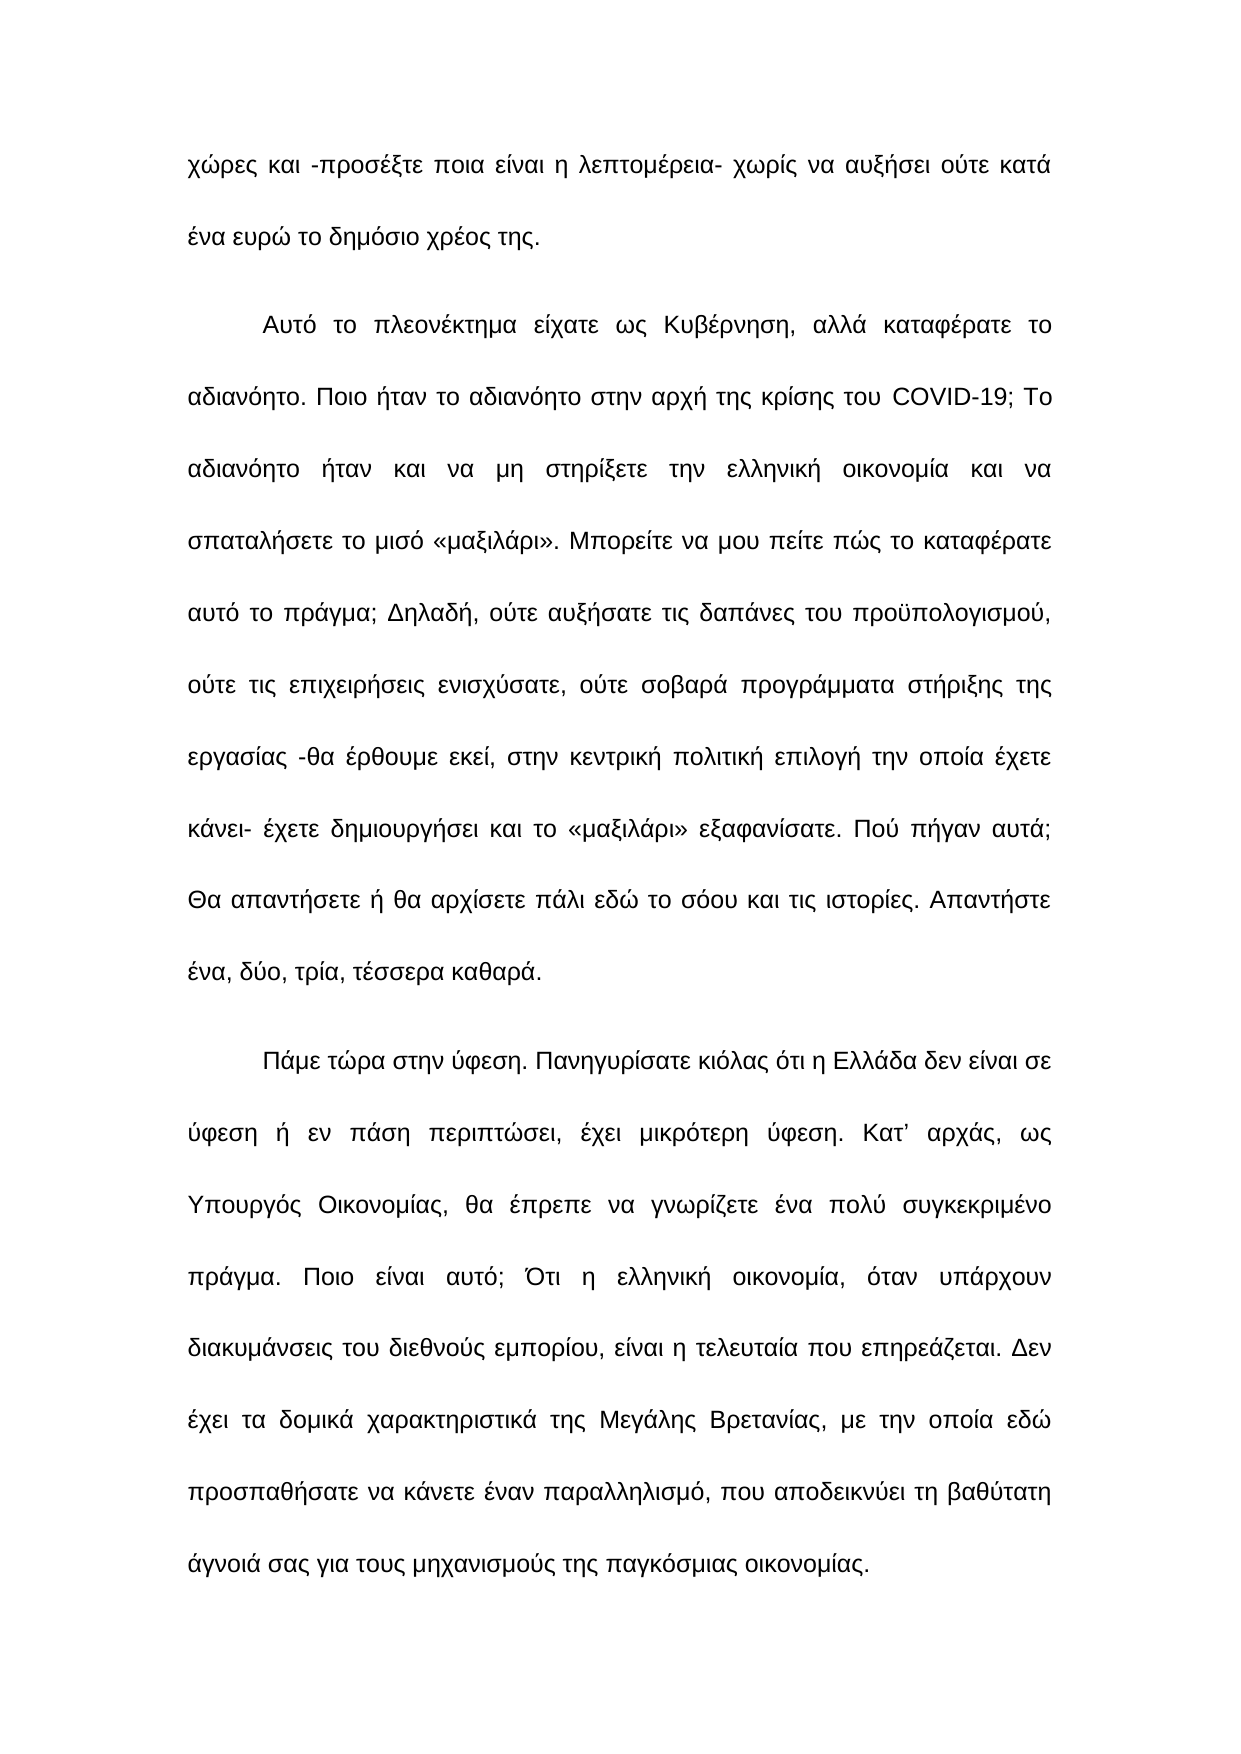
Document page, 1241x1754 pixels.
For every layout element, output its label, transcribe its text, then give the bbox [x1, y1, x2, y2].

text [187, 150, 1053, 251]
text Αυτό το πλεονέκτημα είχατε ως Κυβέρνηση, αλλά καταφέρατε το αδιανόητο. Ποιο ήταν το αδιανόητο στην αρχή της κρίσης του COVID-19; Το αδιανόητο ήταν και να μη στηρίξετε την ελληνική οικονομία και να σπαταλήσετε το μισό «μαξιλάρι». Μπορείτε να μου πείτε πώς το καταφέρατε αυτό το πράγμα; Δηλαδή, ούτε αυξήσατε τις δαπάνες του προϋπολογισμού, ούτε τις επιχειρήσεις ενισχύσατε, ούτε σοβαρά προγράμματα στήριξης της εργασίας -θα έρθουμε εκεί, στην κεντρική πολιτική επιλογή την οποία έχετε κάνει- έχετε δημιουργήσει και το «μαξιλάρι» εξαφανίσατε. Πού πήγαν αυτά; Θα απαντήσετε ή θα αρχίσετε πάλι εδώ το σόου και τις ιστορίες. Απαντήστε ένα, δύο, τρία, τέσσερα καθαρά. [187, 310, 1053, 986]
text Πάμε τώρα στην ύφεση. Πανηγυρίσατε κιόλας ότι η Ελλάδα δεν είναι σε ύφεση ή εν πάση περιπτώσει, έχει μικρότερη ύφεση. Κατ’ αρχάς, ως Υπουργός Οικονομίας, θα έπρεπε να γνωρίζετε ένα πολύ συγκεκριμένο πράγμα. Ποιο είναι αυτό; Ότι η ελληνική οικονομία, όταν υπάρχουν διακυμάνσεις του διεθνούς εμπορίου, είναι η τελευταία που επηρεάζεται. Δεν έχει τα δομικά χαρακτηριστικά της Μεγάλης Βρετανίας, με την οποία εδώ προσπαθήσατε να κάνετε έναν παραλληλισμό, που αποδεικνύει τη βαθύτατη άγνοιά σας για τους μηχανισμούς της παγκόσμιας οικονομίας. [187, 1046, 1053, 1578]
